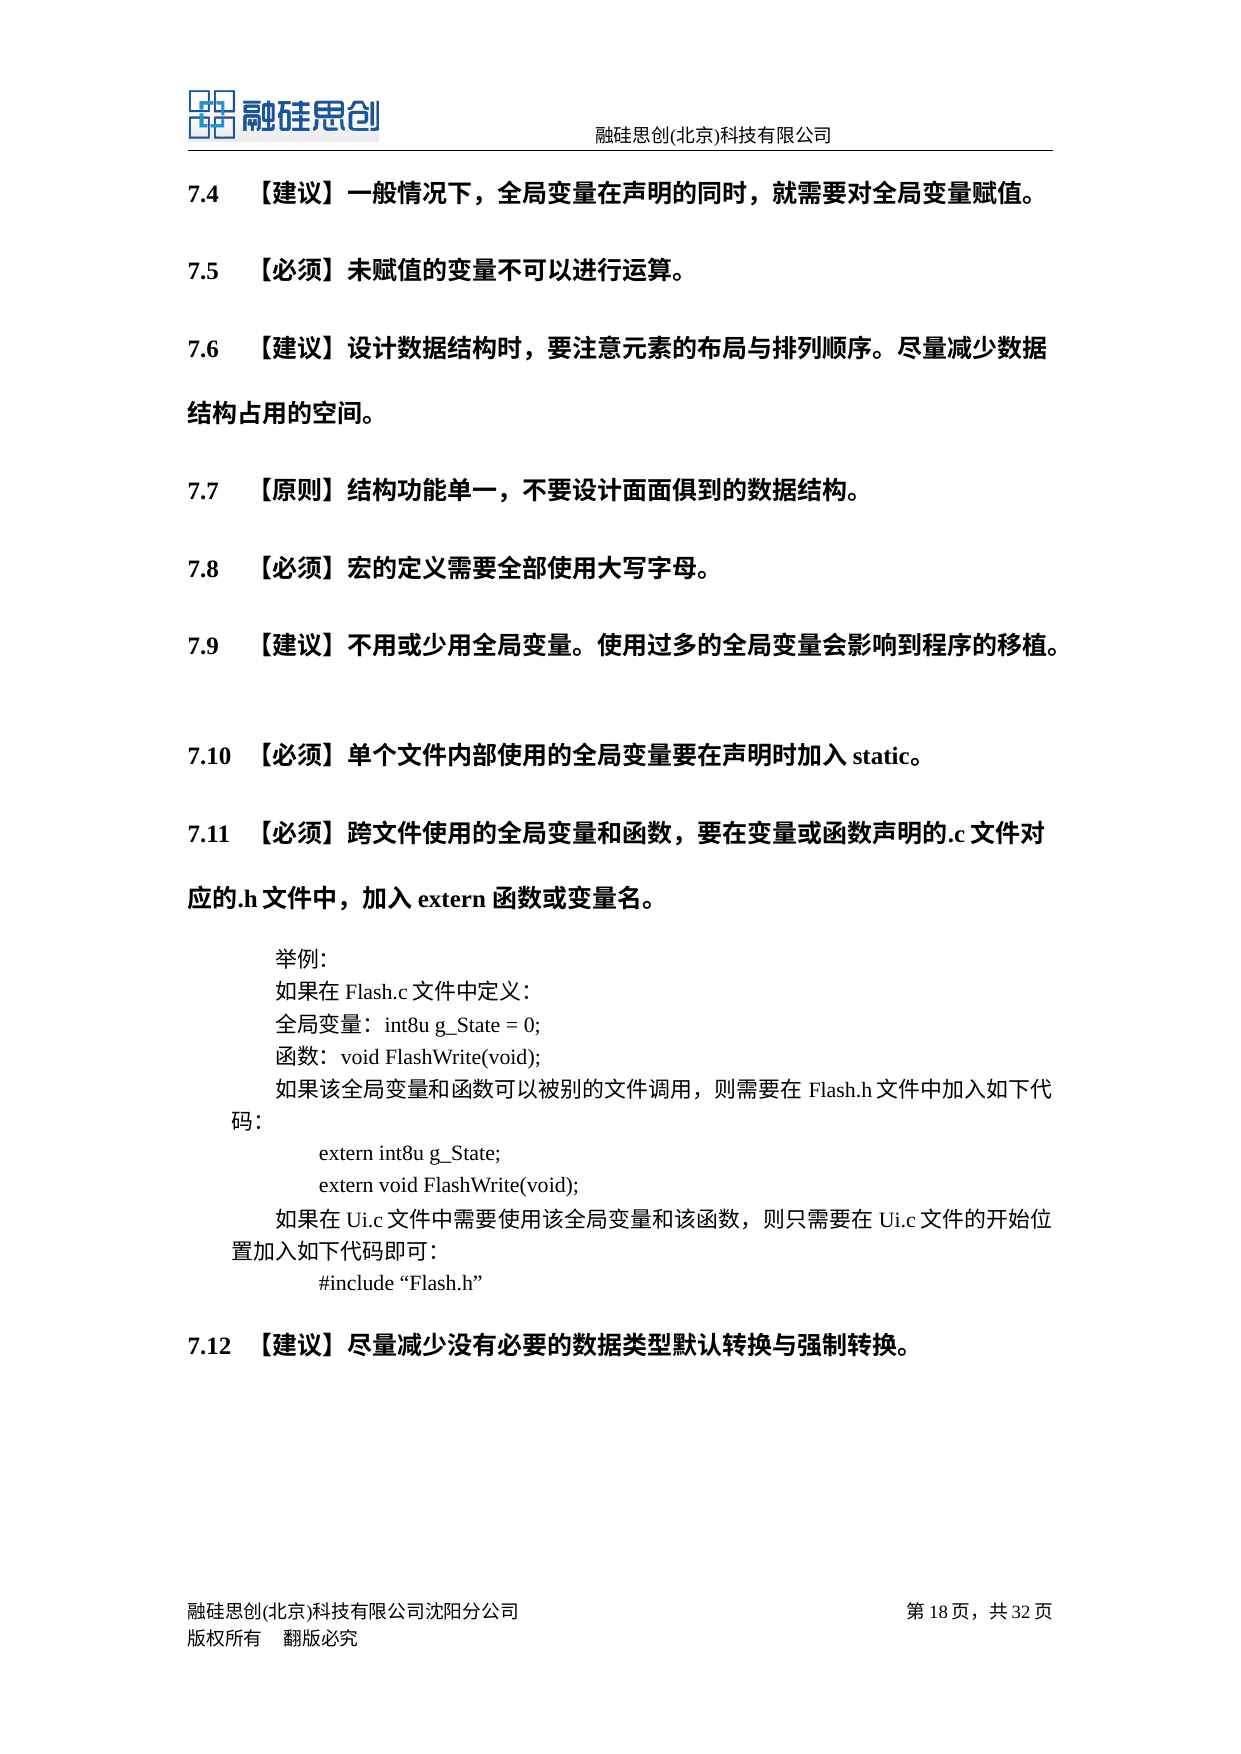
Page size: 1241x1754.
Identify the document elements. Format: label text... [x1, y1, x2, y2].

subtitle 【建议】一般情况下，全局变量在声明的同时，就需要对全局变量赋值。 [187, 159, 1053, 224]
text extern int8u g_State; [231, 1136, 1053, 1169]
subtitle 【建议】设计数据结构时，要注意元素的布局与排列顺序。尽量减少数据结构占用的空间。 [187, 314, 1053, 444]
text 如果在Flash.c文件中定义： [231, 974, 1053, 1006]
text #include “Flash.h” [231, 1266, 1053, 1299]
text 全局变量：int8u g_State = 0; [231, 1006, 1053, 1039]
subtitle 【建议】不用或少用全局变量。使用过多的全局变量会影响到程序的移植。 [187, 611, 1053, 709]
text extern void FlashWrite(void); [231, 1169, 1053, 1201]
subtitle 【必须】单个文件内部使用的全局变量要在声明时加入static。 [187, 721, 1053, 786]
subtitle 【必须】未赋值的变量不可以进行运算。 [187, 236, 1053, 301]
text 举例： [231, 941, 1053, 974]
subtitle 【原则】结构功能单一，不要设计面面俱到的数据结构。 [187, 456, 1053, 521]
text 如果该全局变量和函数可以被别的文件调用，则需要在Flash.h文件中加入如下代码： [231, 1071, 1053, 1136]
subtitle 【必须】宏的定义需要全部使用大写字母。 [187, 534, 1053, 599]
text 函数：void FlashWrite(void); [231, 1039, 1053, 1071]
subtitle 【必须】跨文件使用的全局变量和函数，要在变量或函数声明的.c文件对应的.h文件中，加入extern 函数或变量名。 [187, 799, 1053, 929]
subtitle 【建议】尽量减少没有必要的数据类型默认转换与强制转换。 [187, 1311, 1053, 1376]
picture [187, 88, 379, 142]
text 如果在Ui.c文件中需要使用该全局变量和该函数，则只需要在Ui.c文件的开始位置加入如下代码即可： [231, 1201, 1053, 1266]
